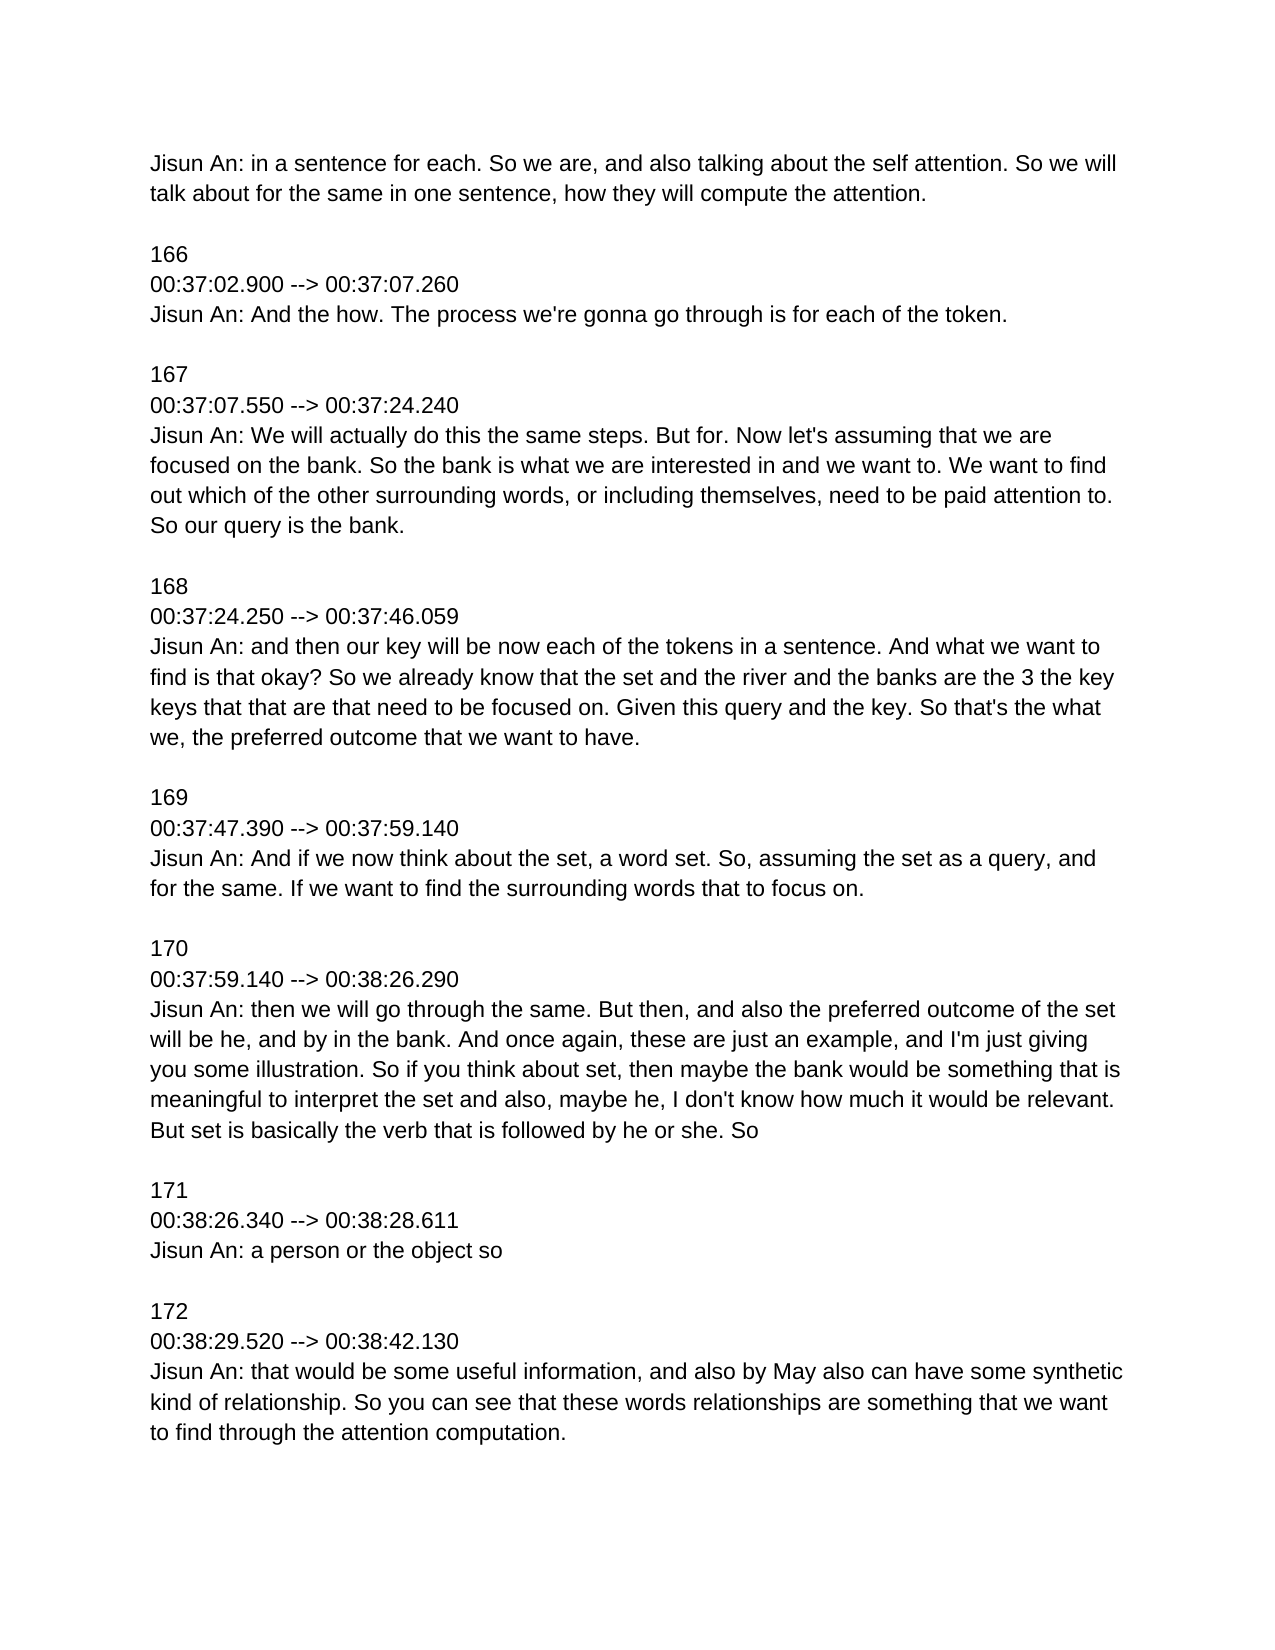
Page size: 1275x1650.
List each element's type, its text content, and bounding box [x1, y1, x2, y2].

text Jisun An: a person or the object so [150, 1237, 1125, 1264]
text Jisun An: And if we now think about the set, a word set. So, assuming the set as a query, and for the same. If we want to find the surrounding words that to focus on. [150, 845, 1125, 901]
text 170 [150, 935, 1125, 962]
text 172 [150, 1298, 1125, 1324]
text 167 [150, 361, 1125, 388]
text 00:38:29.520 --> 00:38:42.130 [150, 1328, 1125, 1354]
text Jisun An: We will actually do this the same steps. But for. Now let's assuming that we are focused on the bank. So the bank is what we are interested in and we want to. We want to find out which of the other surrounding words, or including themselves, need to be paid attention to. So our query is the bank. [150, 422, 1125, 539]
text Jisun An: then we will go through the same. But then, and also the preferred outcome of the set will be he, and by in the bank. And once again, these are just an example, and I'm just giving you some illustration. So if you think about set, then maybe the bank would be something that is meaningful to interpret the set and also, maybe he, I don't know how much it would be relevant. But set is basically the verb that is followed by he or she. So [150, 996, 1125, 1143]
text 00:37:02.900 --> 00:37:07.260 [150, 271, 1125, 297]
text 169 [150, 784, 1125, 811]
text Jisun An: and then our key will be now each of the tokens in a sentence. And what we want to find is that okay? So we already know that the set and the river and the banks are the 3 the key keys that that are that need to be focused on. Given this query and the key. So that's the what we, the preferred outcome that we want to have. [150, 633, 1125, 750]
text 00:37:24.250 --> 00:37:46.059 [150, 603, 1125, 629]
text 00:38:26.340 --> 00:38:28.611 [150, 1207, 1125, 1234]
text Jisun An: in a sentence for each. So we are, and also talking about the self attention. So we will talk about for the same in one sentence, how they will compute the attention. [150, 150, 1125, 207]
text Jisun An: that would be some useful information, and also by May also can have some synthetic kind of relationship. So you can see that these words relationships are something that we want to find through the attention computation. [150, 1358, 1125, 1445]
text 00:37:07.550 --> 00:37:24.240 [150, 392, 1125, 418]
text 166 [150, 241, 1125, 267]
text 00:37:59.140 --> 00:38:26.290 [150, 966, 1125, 992]
text 171 [150, 1177, 1125, 1203]
text 168 [150, 573, 1125, 599]
text 00:37:47.390 --> 00:37:59.140 [150, 814, 1125, 841]
text Jisun An: And the how. The process we're gonna go through is for each of the token. [150, 301, 1125, 327]
